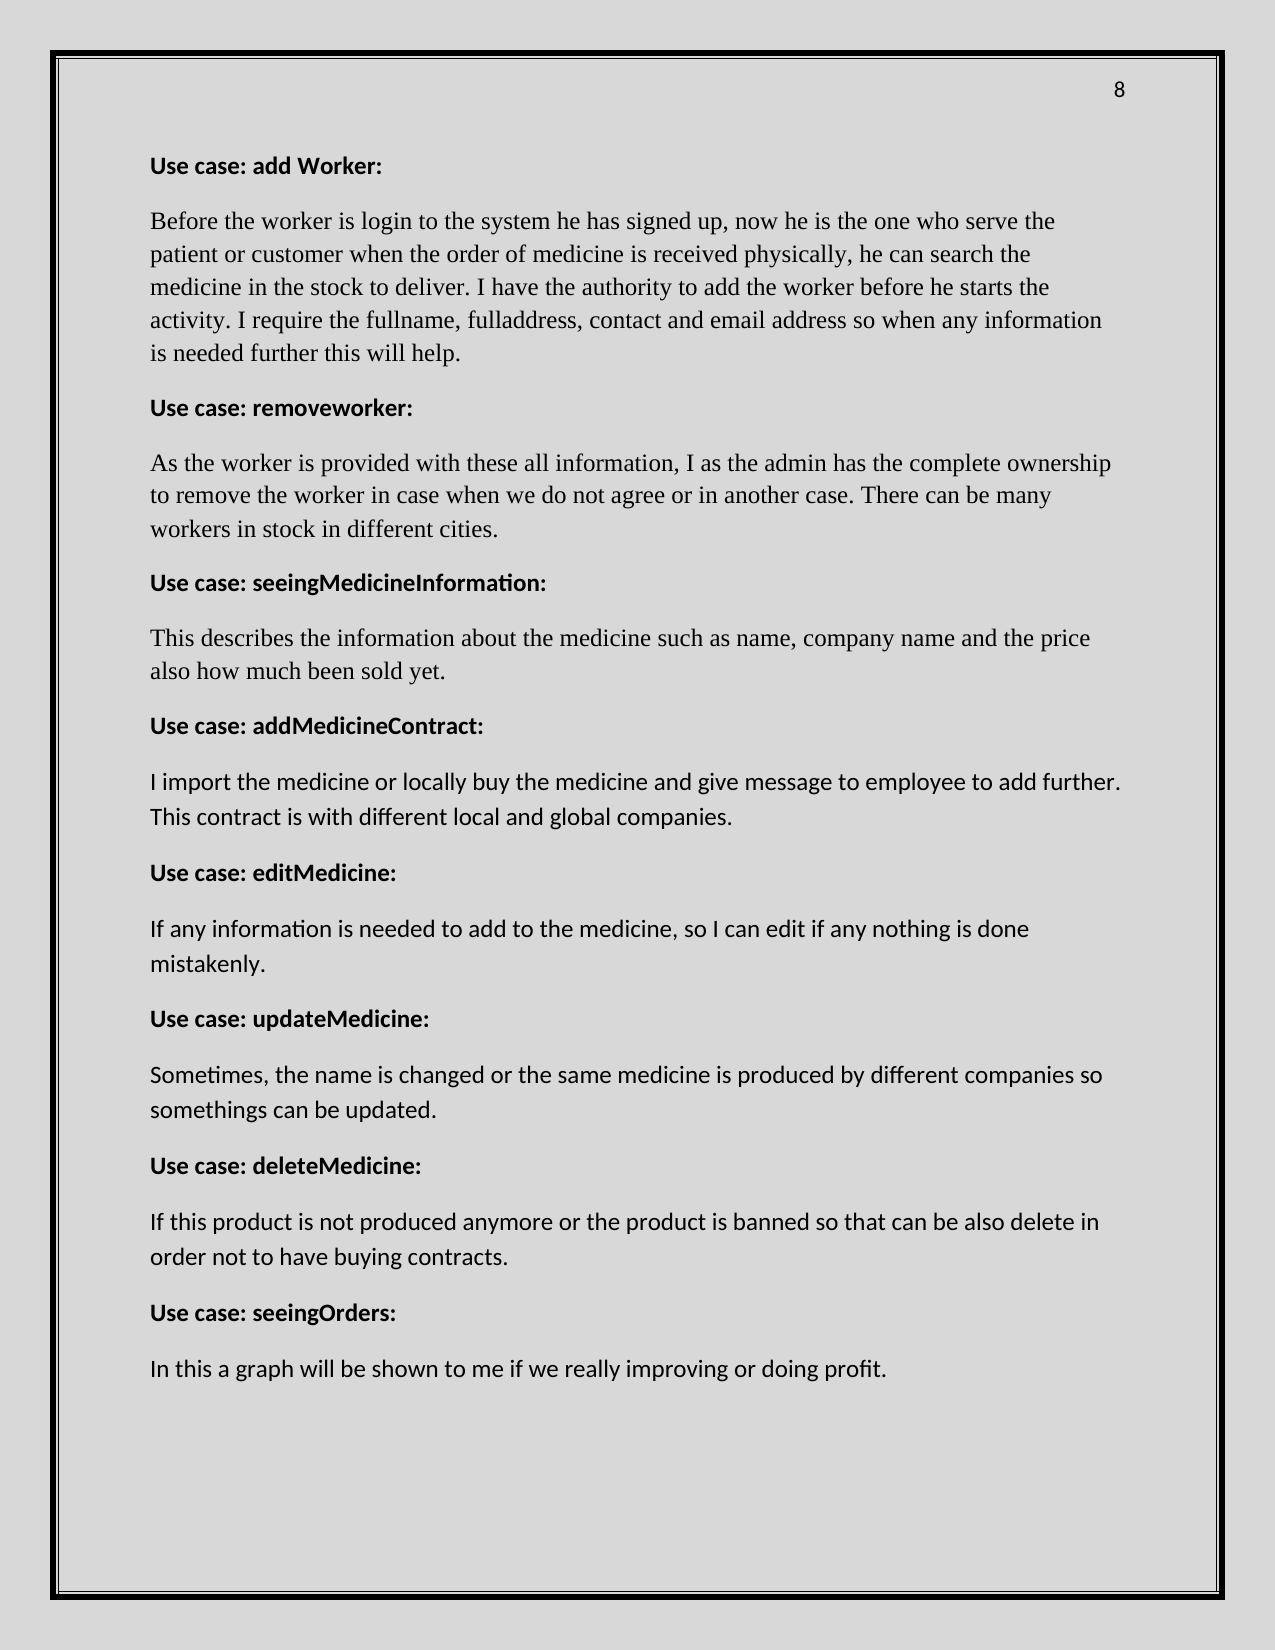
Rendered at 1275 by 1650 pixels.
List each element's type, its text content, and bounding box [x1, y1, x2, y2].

text As the worker is provided with these all information, I as the admin has the complete ownership to remove the worker in case when we do not agree or in another case. There can be many workers in stock in different cities. [150, 448, 1125, 542]
text Use case: addMedicineContract: [150, 710, 1125, 741]
text Before the worker is login to the system he has signed up, now he is the one who serve the patient or customer when the order of medicine is received physically, he can search the medicine in the stock to deliver. I have the authority to add the worker before he starts the activity. I require the fullname, fulladdress, contact and email address so when any information is needed further this will help. [150, 206, 1125, 367]
text I import the medicine or locally buy the medicine and give message to employee to add further. This contract is with different local and global companies. [150, 766, 1125, 832]
text In this a graph will be shown to me if we really improving or doing profit. [150, 1353, 1125, 1383]
text Use case: editMedicine: [150, 857, 1125, 887]
text Use case: deleteMedicine: [150, 1150, 1125, 1181]
text Use case: removeworker: [150, 392, 1125, 422]
text Use case: seeingMedicineInformation: [150, 567, 1125, 598]
text Sometimes, the name is changed or the same medicine is produced by different companies so somethings can be updated. [150, 1059, 1125, 1125]
text Use case: add Worker: [150, 150, 1125, 181]
text If this product is not produced anymore or the product is banned so that can be also delete in order not to have buying contracts. [150, 1206, 1125, 1272]
text Use case: seeingOrders: [150, 1297, 1125, 1327]
text Use case: updateMedicine: [150, 1003, 1125, 1034]
text This describes the information about the medicine such as name, company name and the price also how much been sold yet. [150, 623, 1125, 685]
text If any information is needed to add to the medicine, so I can edit if any nothing is done mistakenly. [150, 913, 1125, 978]
